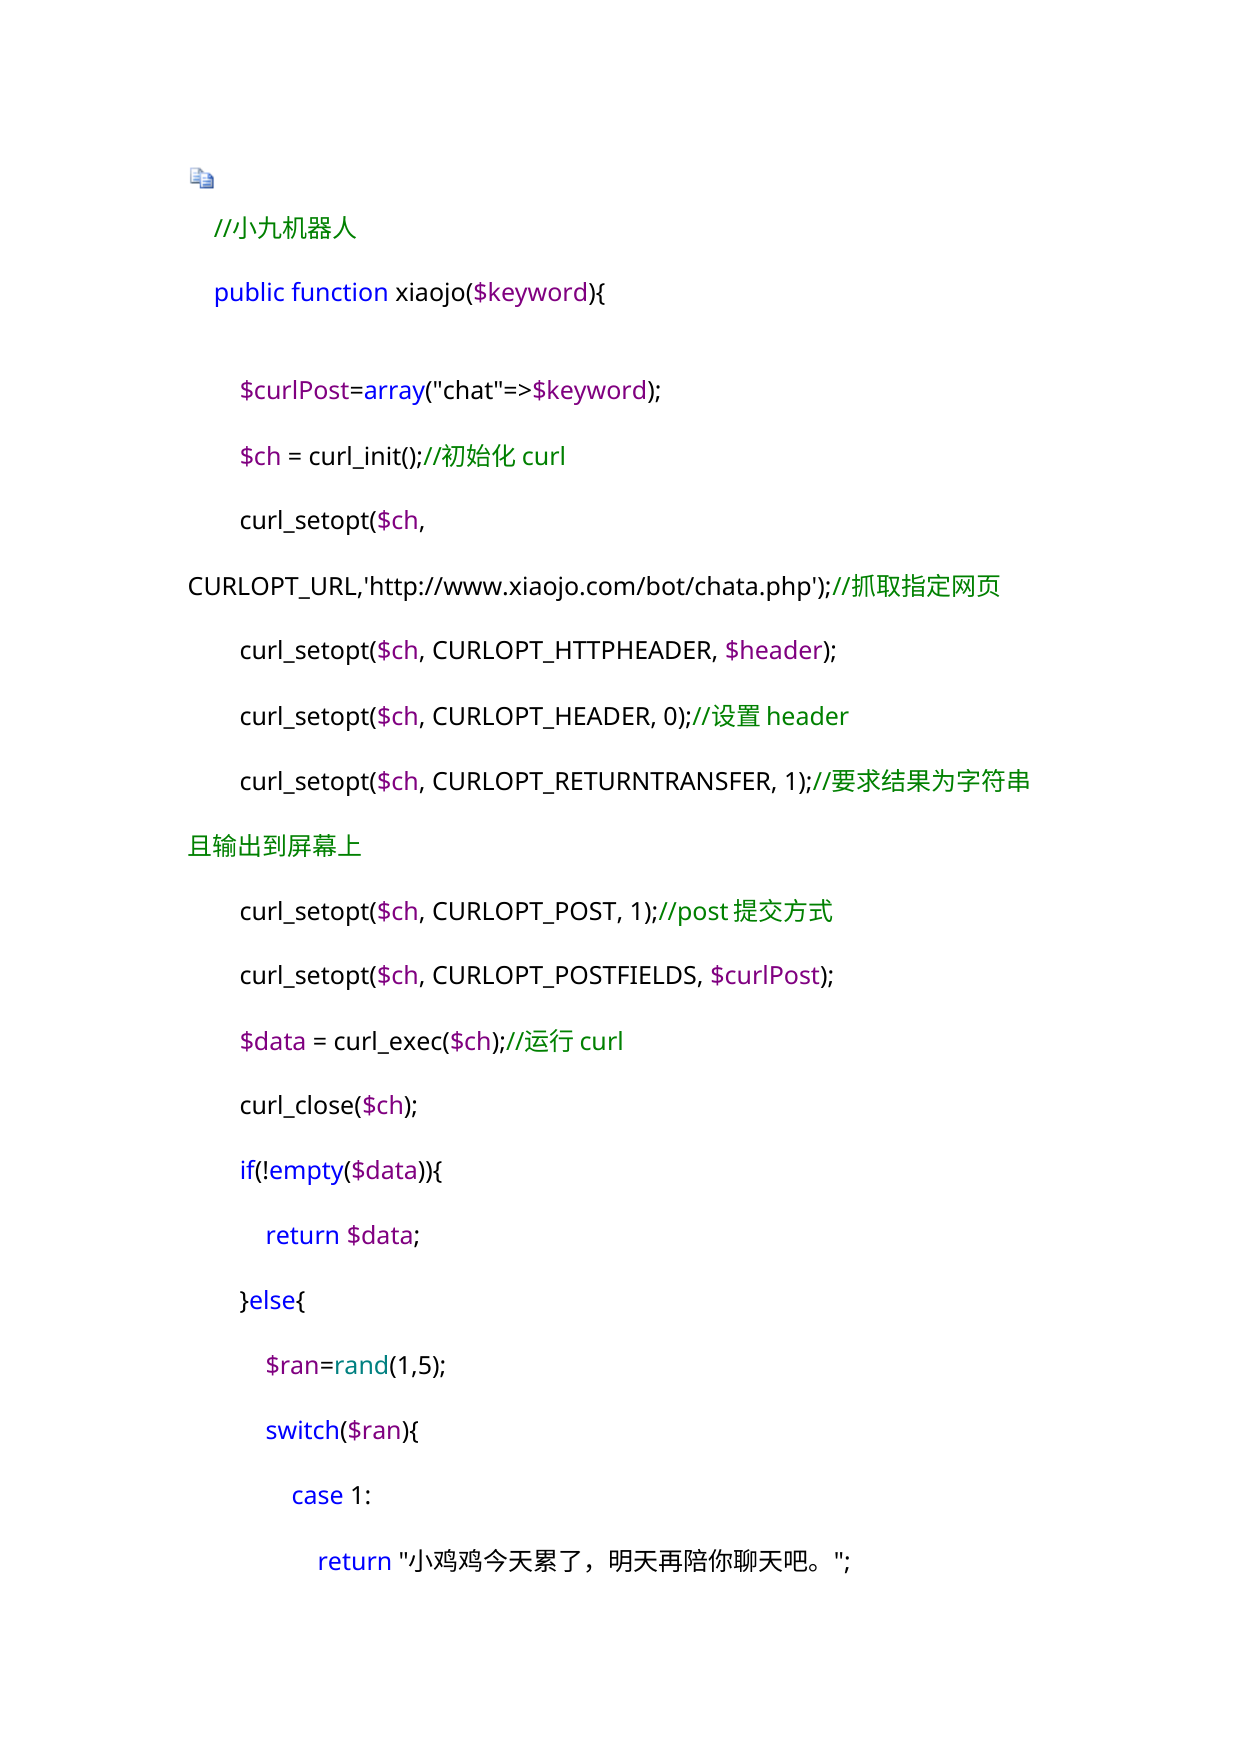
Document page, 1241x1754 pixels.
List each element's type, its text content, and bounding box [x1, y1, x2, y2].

text case 1: [187, 1462, 1053, 1527]
text public function xiaojo($keyword){ [187, 259, 1053, 324]
text curl_setopt($ch, CURLOPT_POST, 1);//post提交方式 [187, 877, 1053, 942]
text curl_setopt($ch, CURLOPT_POSTFIELDS, $curlPost); [187, 942, 1053, 1007]
text $ran=rand(1,5); [187, 1332, 1053, 1397]
text $data = curl_exec($ch);//运行curl [187, 1007, 1053, 1072]
text $curlPost=array("chat"=>$keyword); [187, 357, 1053, 422]
text return "小鸡鸡今天累了，明天再陪你聊天吧。"; [187, 1527, 1053, 1592]
text $ch = curl_init();//初始化curl [187, 422, 1053, 487]
text }else{ [187, 1267, 1053, 1332]
text if(!empty($data)){ [187, 1137, 1053, 1202]
text return $data; [187, 1202, 1053, 1267]
text curl_setopt($ch, CURLOPT_HEADER, 0);//设置header [187, 682, 1053, 747]
text //小九机器人 [187, 194, 1053, 259]
text curl_setopt($ch, CURLOPT_URL,'http://www.xiaojo.com/bot/chata.php');//抓取指定网页 [187, 487, 1053, 617]
text curl_setopt($ch, CURLOPT_RETURNTRANSFER, 1);//要求结果为字符串且输出到屏幕上 [187, 747, 1053, 877]
picture [187, 162, 219, 194]
text curl_setopt($ch, CURLOPT_HTTPHEADER, $header); [187, 617, 1053, 682]
text curl_close($ch); [187, 1072, 1053, 1137]
text switch($ran){ [187, 1397, 1053, 1462]
